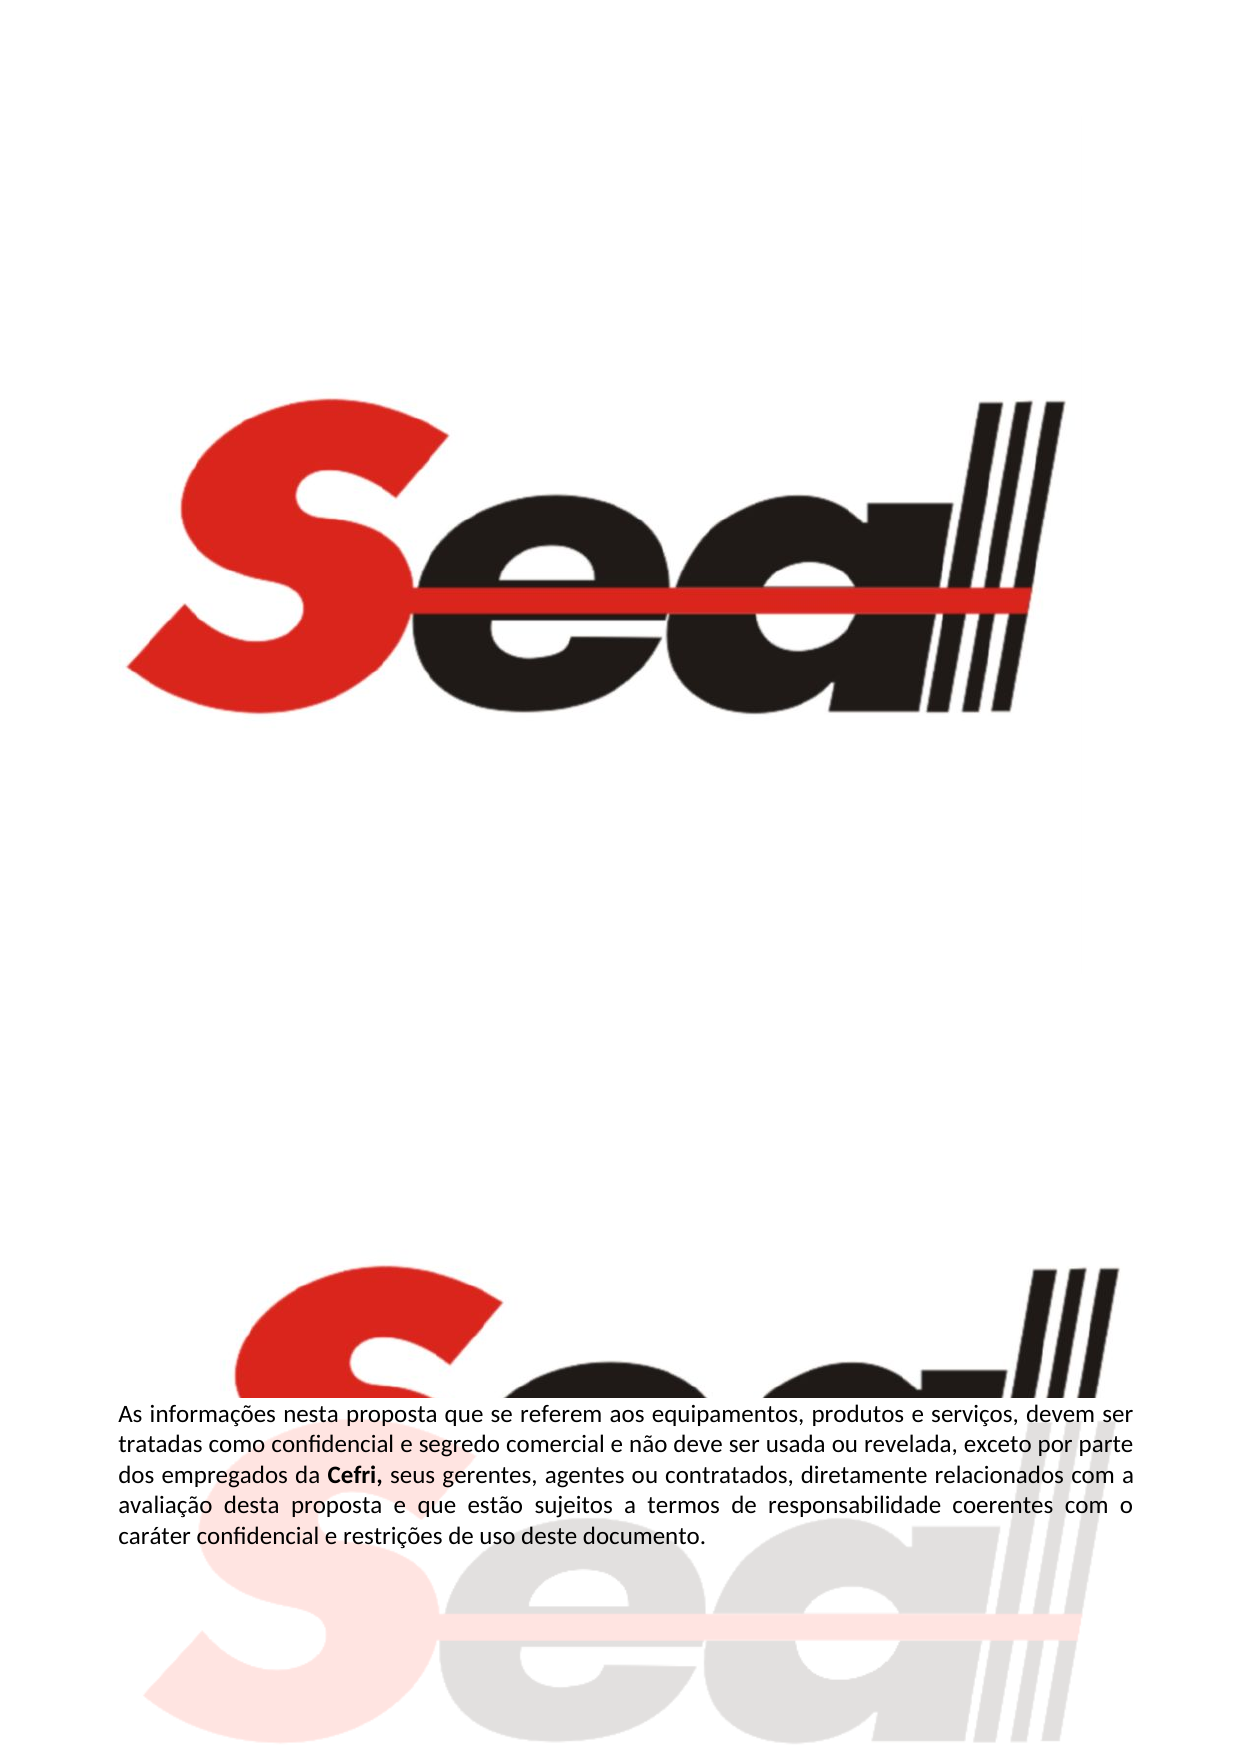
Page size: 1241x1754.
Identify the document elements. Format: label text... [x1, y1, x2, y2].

text As informações nesta proposta que se referem aos equipamentos, produtos e serviços, devem ser tratadas como confidencial e segredo comercial e não deve ser usada ou revelada, exceto por parte dos empregados da Cefri, seus gerentes, agentes ou contratados, diretamente relacionados com a avaliação desta proposta e que estão sujeitos a termos de responsabilidade coerentes com o caráter confidencial e restrições de uso deste documento. [118, 1398, 1135, 1550]
picture [103, 116, 1082, 974]
picture [157, 984, 1136, 1398]
